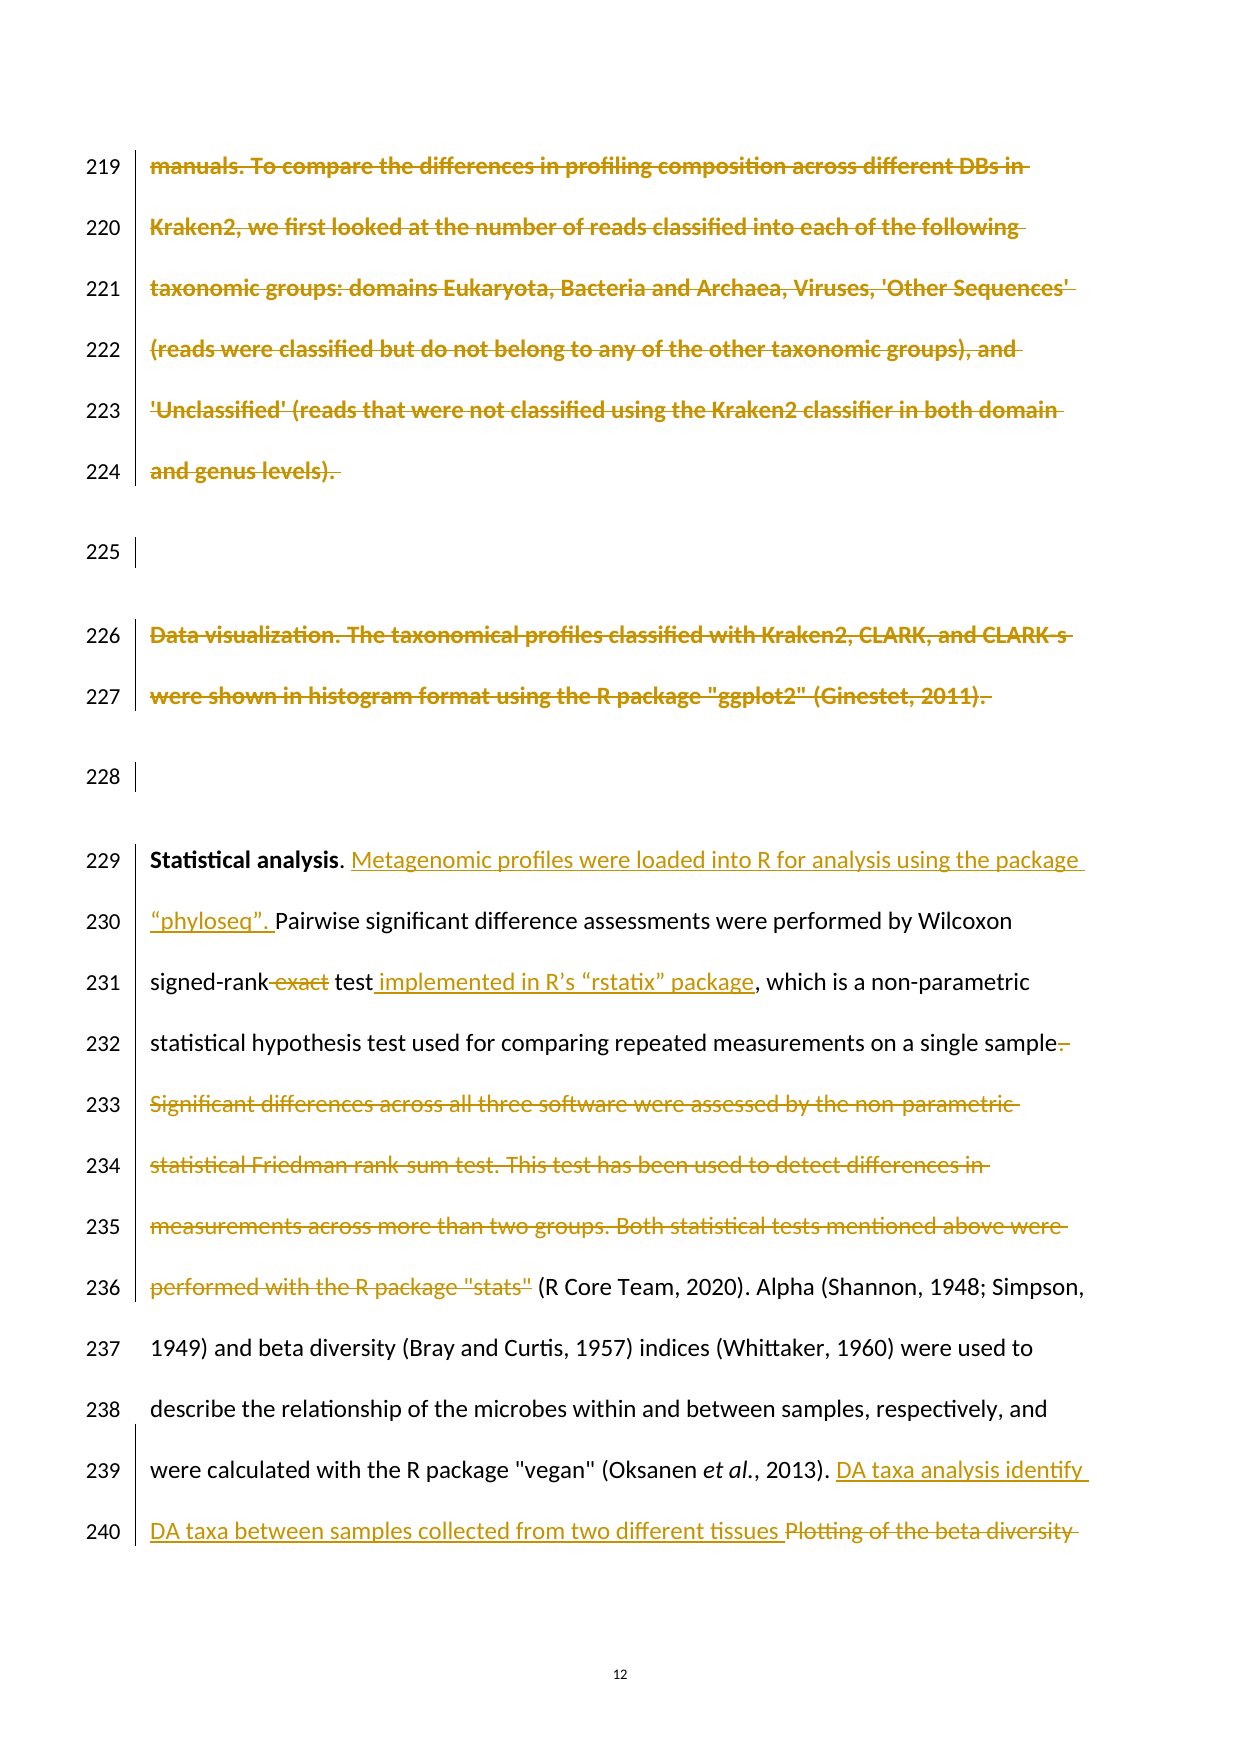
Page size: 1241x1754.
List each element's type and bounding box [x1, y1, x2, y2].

text [150, 844, 1090, 1546]
